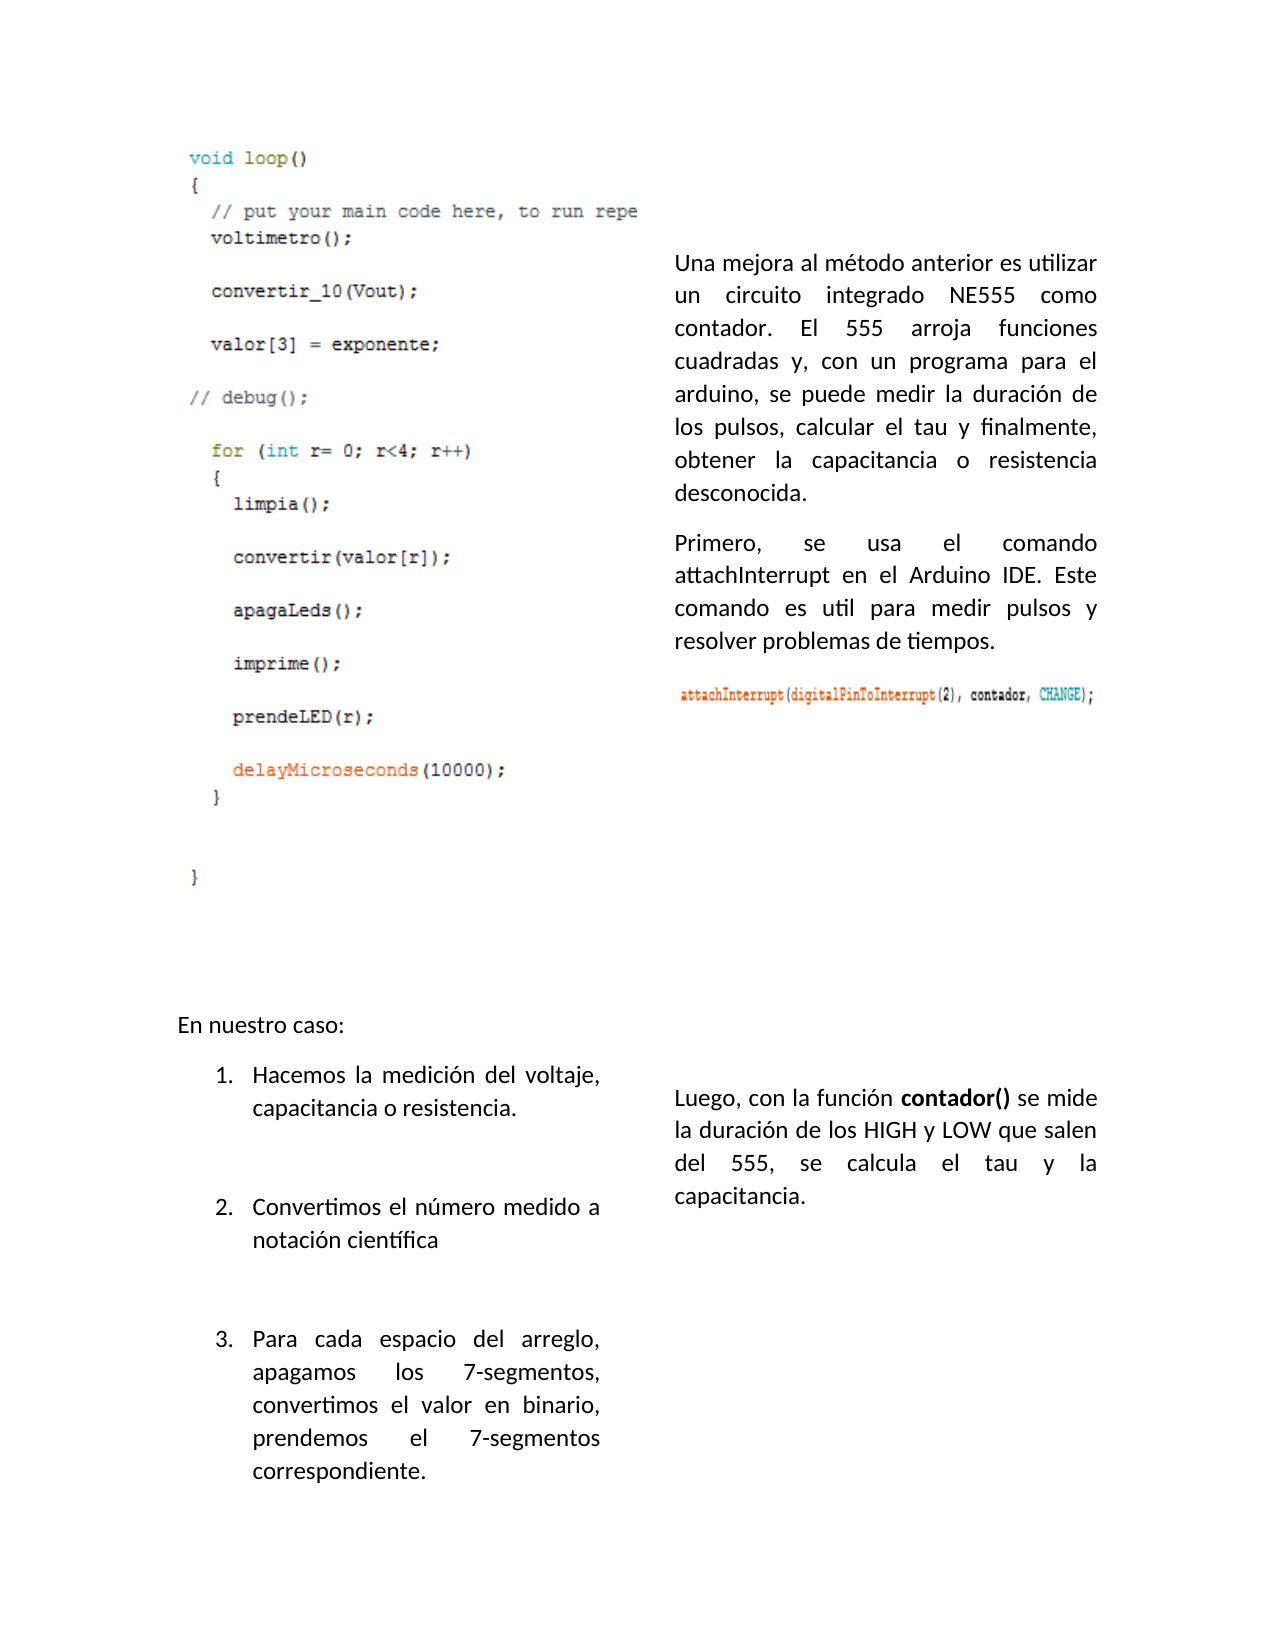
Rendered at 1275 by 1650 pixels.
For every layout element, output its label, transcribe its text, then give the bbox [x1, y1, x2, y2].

list Convertimos el número medido a notación científica [215, 1191, 601, 1254]
text Luego, con la función contador() se mide la duración de los HIGH y LOW que salen del 555, se calcula el tau y la capacitancia. [674, 1082, 1098, 1211]
text Primero, se usa el comando attachInterrupt en el Arduino IDE. Este comando es util para medir pulsos y resolver problemas de tiempos. [674, 527, 1098, 656]
picture [177, 147, 638, 892]
list Para cada espacio del arreglo, apagamos los 7-segmentos, convertimos el valor en binario, prendemos el 7-segmentos correspondiente. [215, 1323, 601, 1485]
text En nuestro caso: [177, 1009, 601, 1040]
list Hacemos la medición del voltaje, capacitancia o resistencia. [215, 1059, 601, 1122]
picture [674, 675, 1098, 716]
text Una mejora al método anterior es utilizar un circuito integrado NE555 como contador. El 555 arroja funciones cuadradas y, con un programa para el arduino, se puede medir la duración de los pulsos, calcular el tau y finalmente, obtener la capacitancia o resistencia desconocida. [674, 247, 1098, 508]
